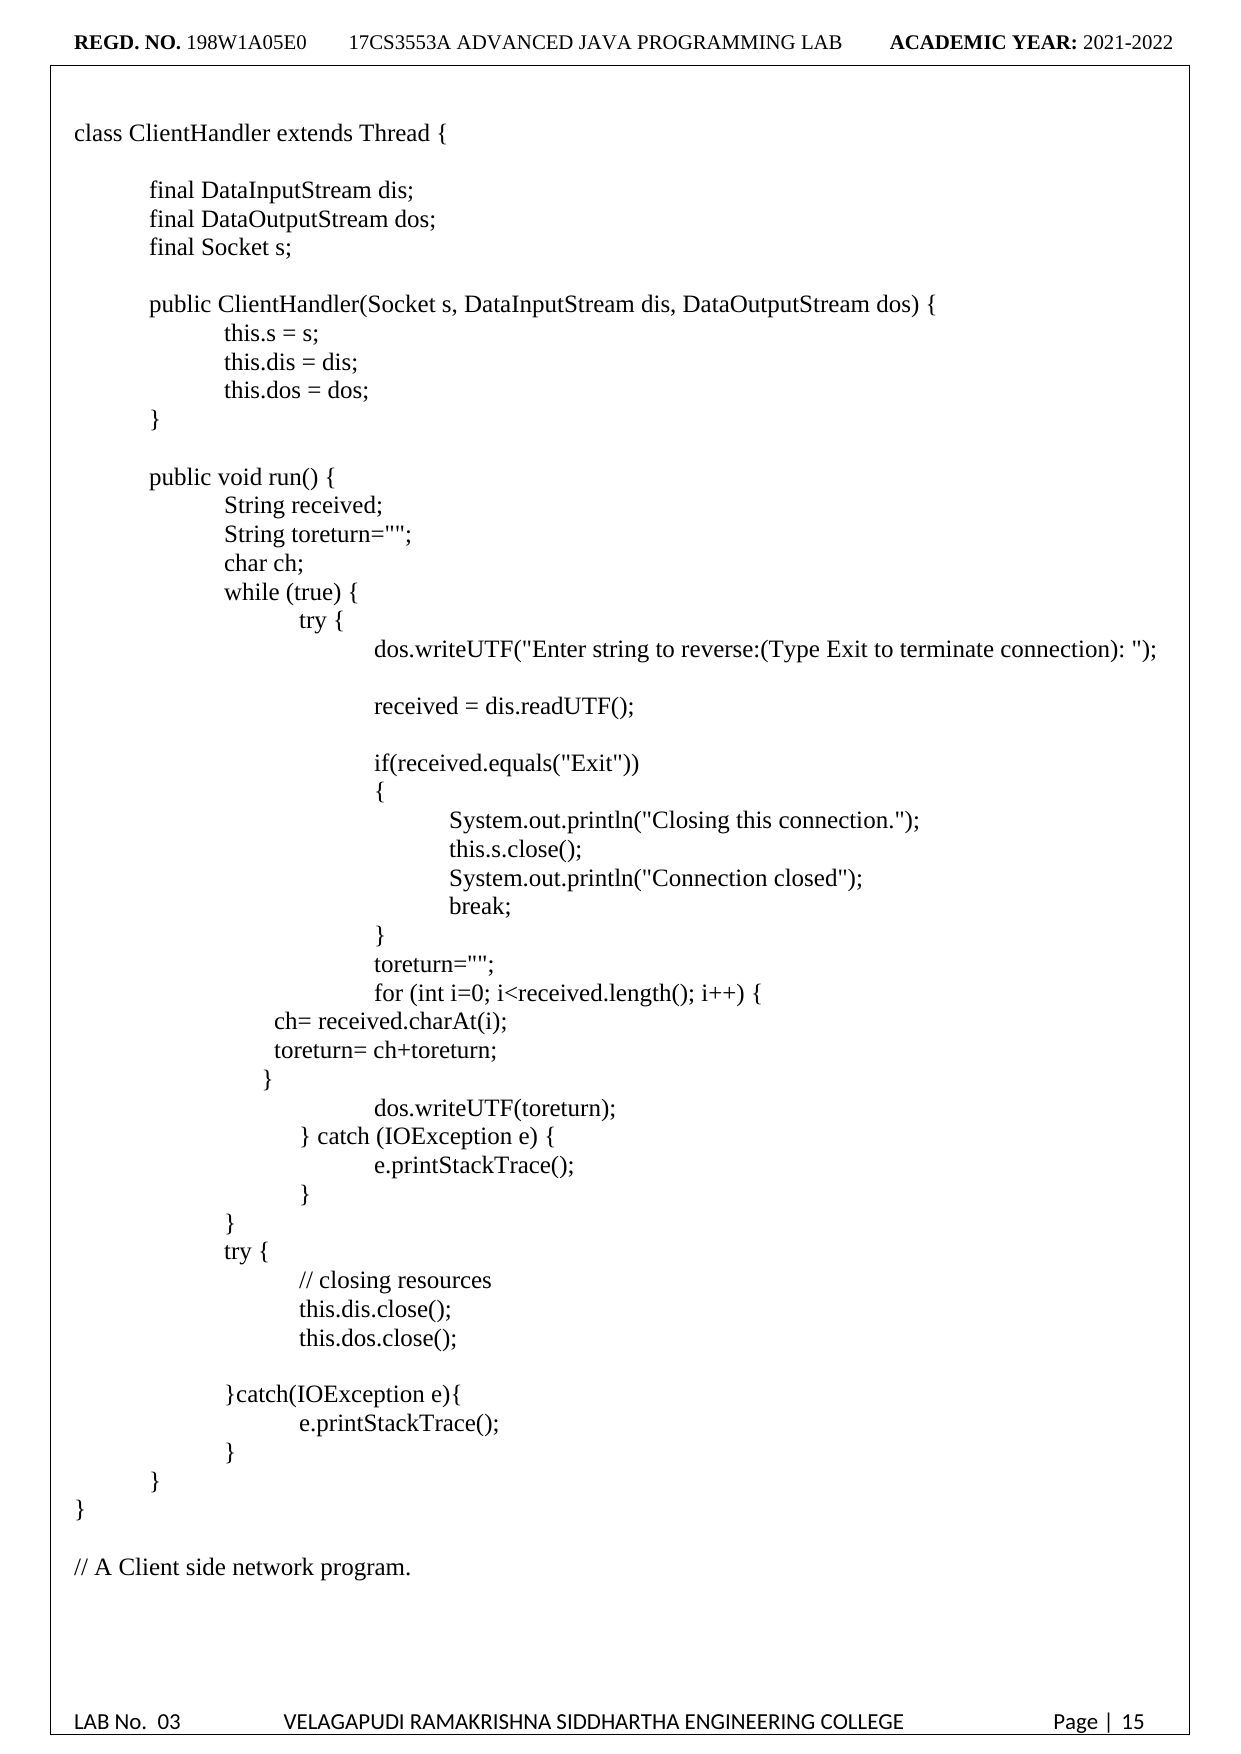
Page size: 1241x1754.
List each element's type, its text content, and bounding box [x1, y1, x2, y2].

text e.printStackTrace(); [74, 1408, 1181, 1437]
text // A Client side network program. [74, 1552, 1181, 1581]
text this.dis.close(); [74, 1294, 1181, 1323]
text try { [74, 605, 1181, 634]
text } catch (IOException e) { [74, 1121, 1181, 1150]
text final DataOutputStream dos; [74, 204, 1181, 232]
text } [74, 920, 1181, 949]
text final Socket s; [74, 232, 1181, 261]
text toreturn= ch+toreturn; [74, 1035, 1181, 1064]
text dos.writeUTF("Enter string to reverse:(Type Exit to terminate connection): "); [74, 634, 1181, 663]
text ch= received.charAt(i); [74, 1006, 1181, 1035]
text } [74, 1494, 1181, 1523]
text received = dis.readUTF(); [74, 691, 1181, 720]
text for (int i=0; i<received.length(); i++) { [74, 978, 1181, 1006]
text } [74, 1179, 1181, 1208]
text System.out.println("Connection closed"); [74, 863, 1181, 891]
text while (true) { [74, 577, 1181, 605]
text e.printStackTrace(); [74, 1150, 1181, 1179]
text break; [74, 891, 1181, 920]
text } [74, 1466, 1181, 1494]
text // closing resources [74, 1265, 1181, 1294]
text public void run() { [74, 462, 1181, 490]
text this.dos = dos; [74, 375, 1181, 404]
text String received; [74, 490, 1181, 519]
text System.out.println("Closing this connection."); [74, 805, 1181, 834]
text final DataInputStream dis; [74, 175, 1181, 204]
text this.dis = dis; [74, 347, 1181, 375]
text } [74, 404, 1181, 433]
text class ClientHandler extends Thread { [74, 118, 1181, 147]
text } [74, 1437, 1181, 1466]
text { [74, 776, 1181, 805]
text } [74, 1064, 1181, 1093]
text this.s = s; [74, 318, 1181, 347]
text toreturn=""; [74, 949, 1181, 978]
text try { [74, 1236, 1181, 1265]
text public ClientHandler(Socket s, DataInputStream dis, DataOutputStream dos) { [74, 289, 1181, 318]
text String toreturn=""; [74, 519, 1181, 548]
text } [74, 1208, 1181, 1236]
text this.dos.close(); [74, 1323, 1181, 1351]
text dos.writeUTF(toreturn); [74, 1093, 1181, 1121]
text }catch(IOException e){ [74, 1379, 1181, 1408]
text if(received.equals("Exit")) [74, 748, 1181, 776]
text char ch; [74, 548, 1181, 577]
text this.s.close(); [74, 834, 1181, 863]
